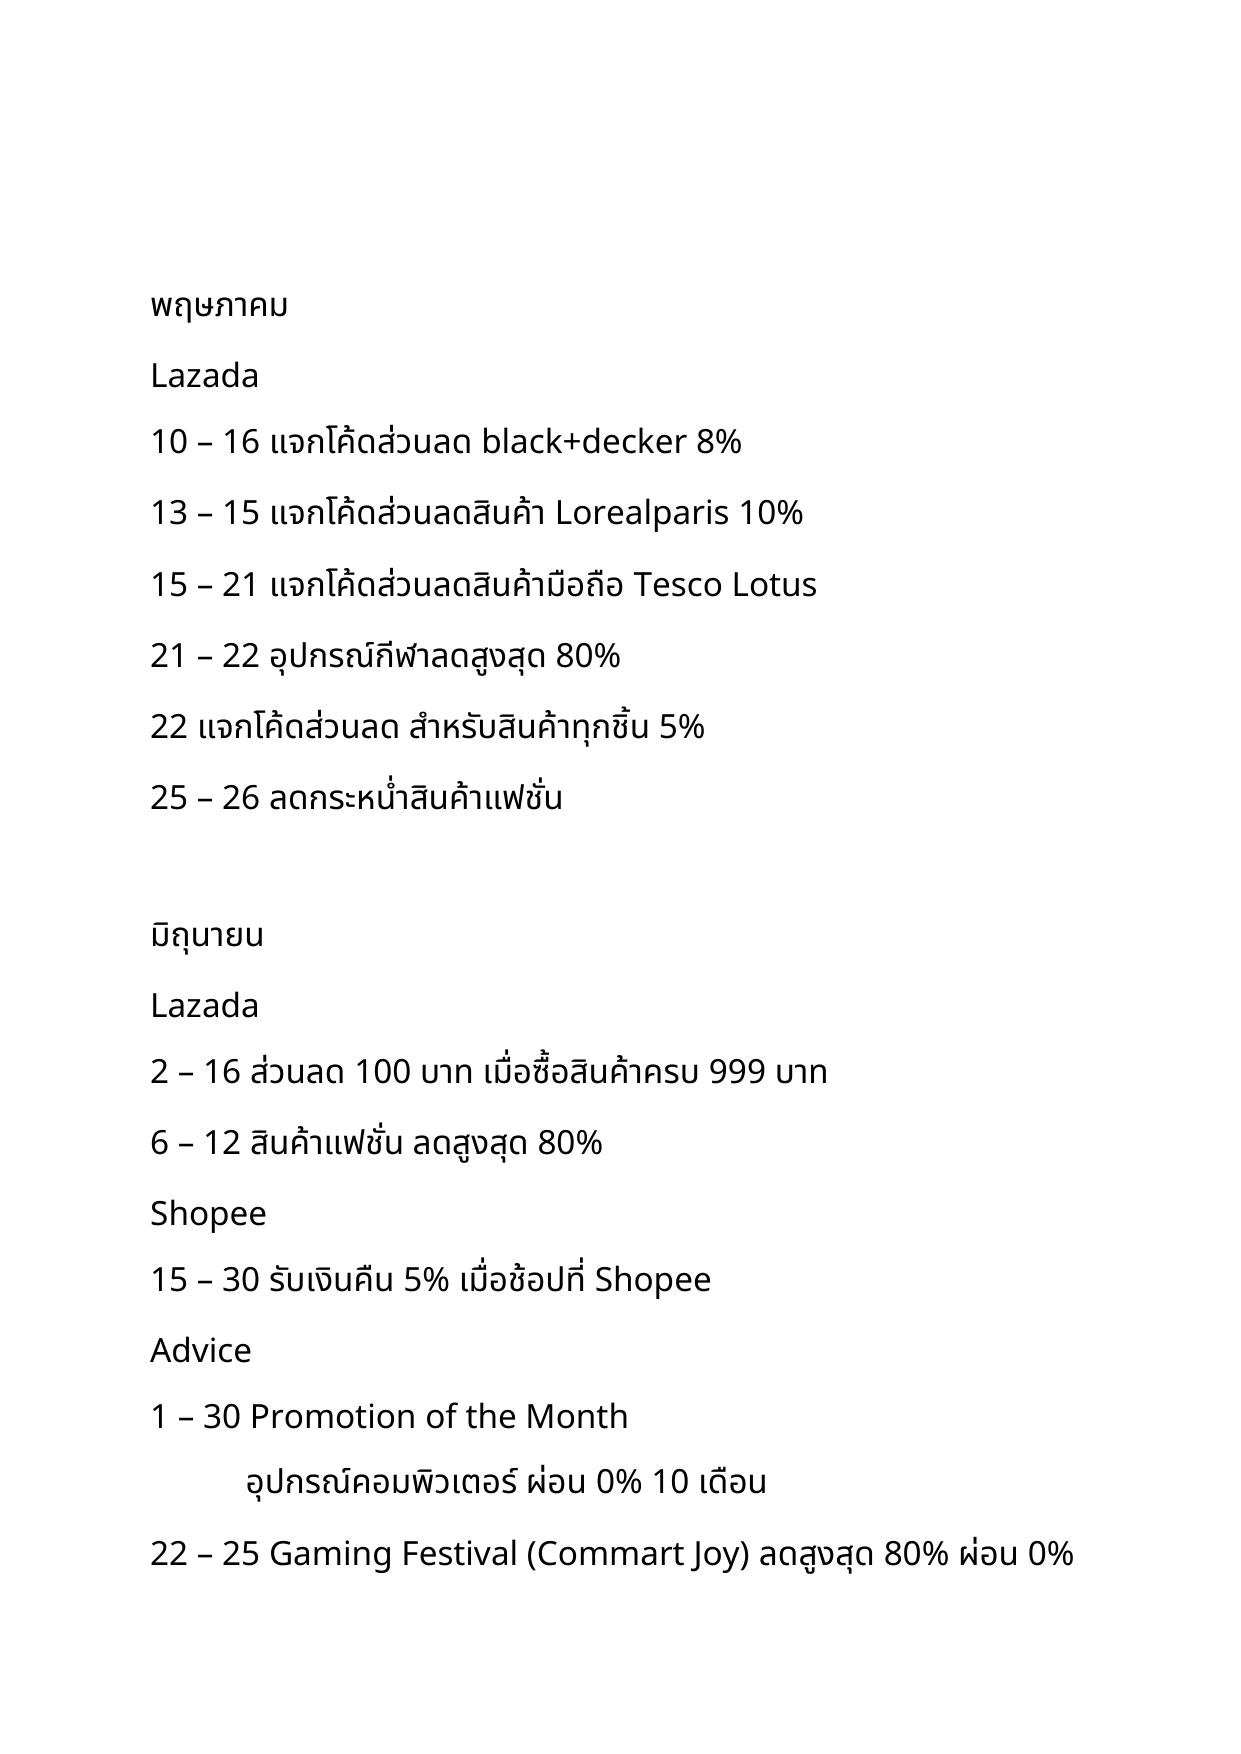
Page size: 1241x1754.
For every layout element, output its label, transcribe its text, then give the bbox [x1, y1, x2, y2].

text Lazada [150, 352, 1090, 398]
text Lazada [150, 982, 1090, 1027]
text 2 – 16 ส่วนลด 100 บาท เมื่อซื้อสินค้าครบ 999 บาท [150, 1048, 1090, 1098]
text 15 – 30 รับเงินคืน 5% เมื่อช้อปที่ Shopee [150, 1256, 1090, 1306]
text 6 – 12 สินค้าแฟชั่น ลดสูงสุด 80% [150, 1119, 1090, 1169]
text มิถุนายน [150, 911, 1090, 961]
text 1 – 30 Promotion of the Month [150, 1393, 1090, 1438]
text 25 – 26 ลดกระหน่ำสินค้าแฟชั่น [150, 774, 1090, 825]
text 21 – 22 อุปกรณ์กีฬาลดสูงสุด 80% [150, 632, 1090, 682]
text 10 – 16 แจกโค้ดส่วนลด black+decker 8% [150, 418, 1090, 468]
text 13 – 15 แจกโค้ดส่วนลดสินค้า Lorealparis 10% [150, 489, 1090, 540]
text Shopee [150, 1190, 1090, 1236]
text อุปกรณ์คอมพิวเตอร์ ผ่อน 0% 10 เดือน [150, 1458, 1090, 1509]
text 22 แจกโค้ดส่วนลด สำหรับสินค้าทุกชิ้น 5% [150, 703, 1090, 753]
text Advice [150, 1327, 1090, 1372]
text 15 – 21 แจกโค้ดส่วนลดสินค้ามือถือ Tesco Lotus [150, 560, 1090, 611]
text 22 – 25 Gaming Festival (Commart Joy) ลดสูงสุด 80% ผ่อน 0% [150, 1529, 1090, 1580]
text พฤษภาคม [150, 281, 1090, 332]
